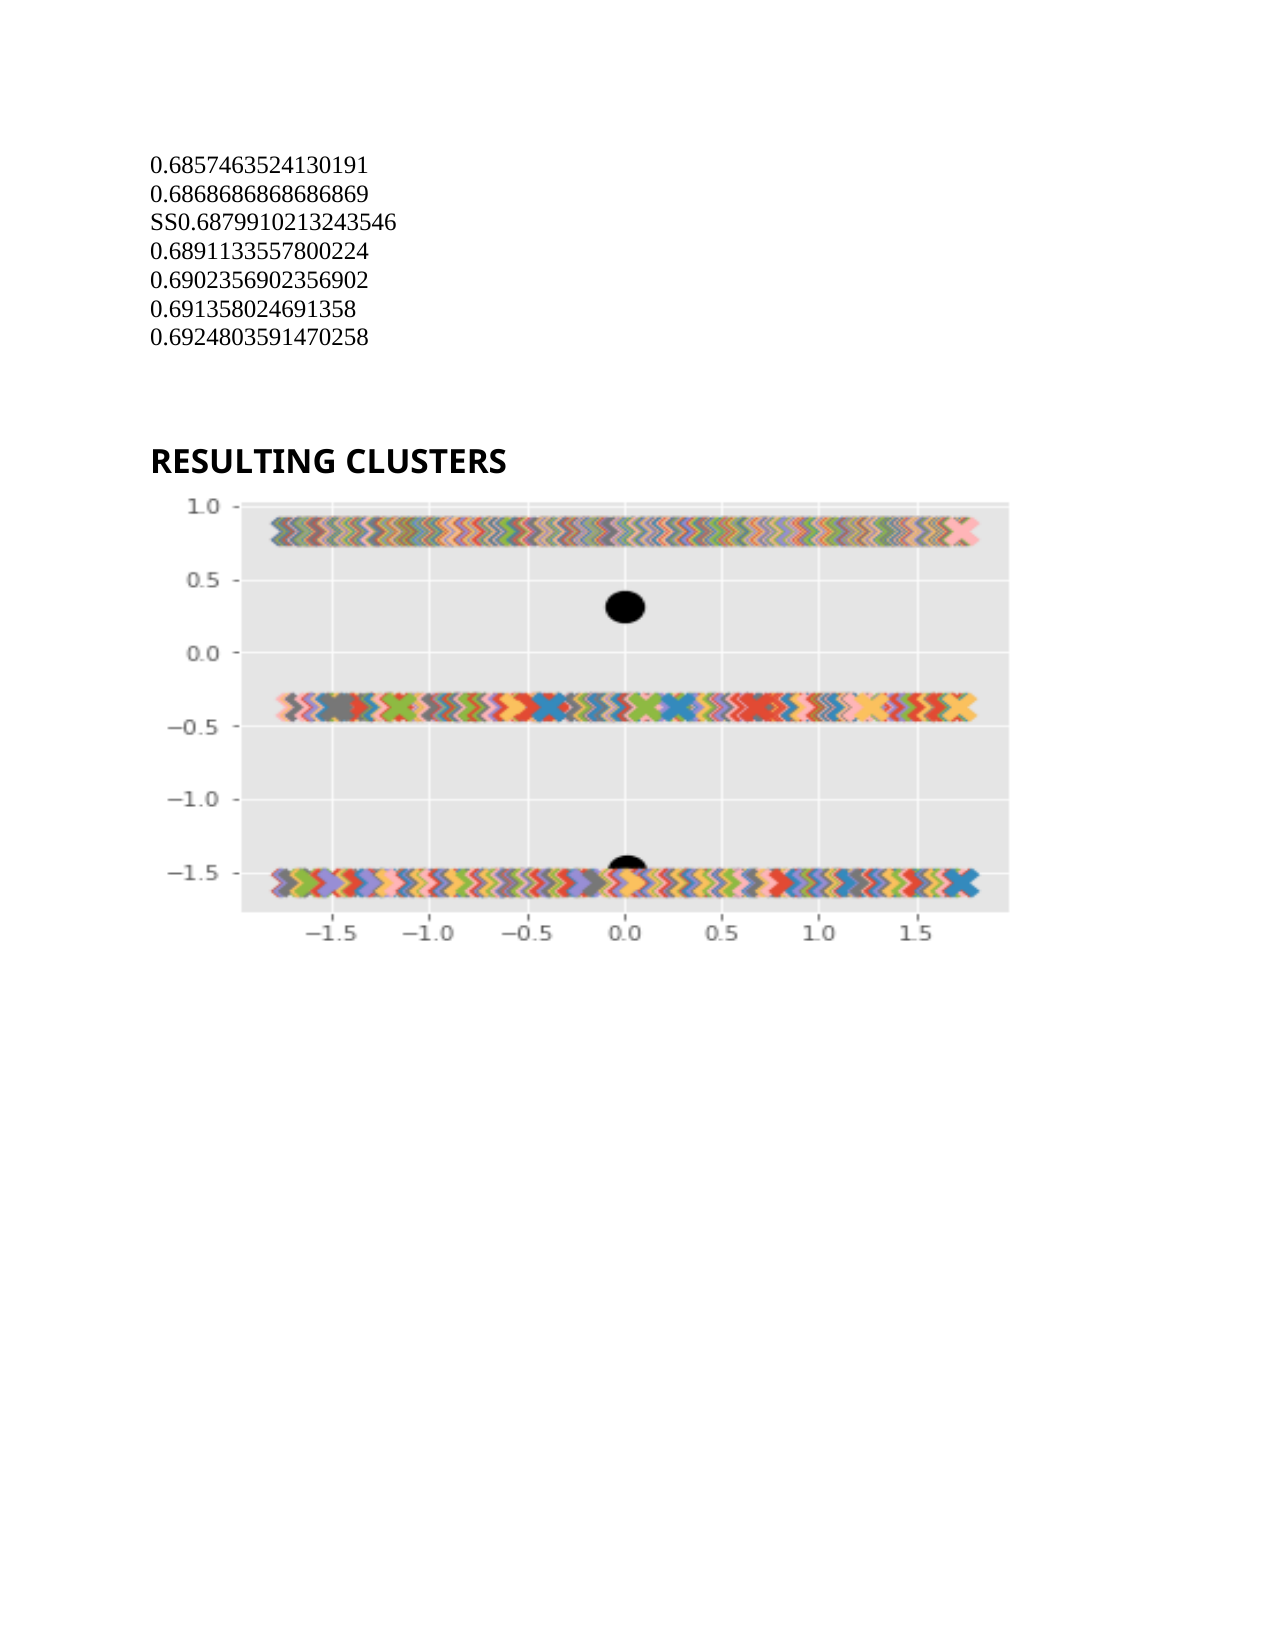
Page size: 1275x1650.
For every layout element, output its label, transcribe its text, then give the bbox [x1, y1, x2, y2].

text 0.6891133557800224 [150, 236, 1125, 265]
text 0.6857463524130191 [150, 150, 1125, 179]
text 0.6924803591470258 [150, 322, 1125, 351]
text 0.691358024691358 [150, 294, 1125, 322]
text SS0.6879910213243546 [150, 207, 1125, 236]
text RESULTING CLUSTERS [150, 437, 1125, 483]
text 0.6868686868686869 [150, 179, 1125, 207]
text 0.6902356902356902 [150, 265, 1125, 294]
picture [150, 482, 1035, 958]
